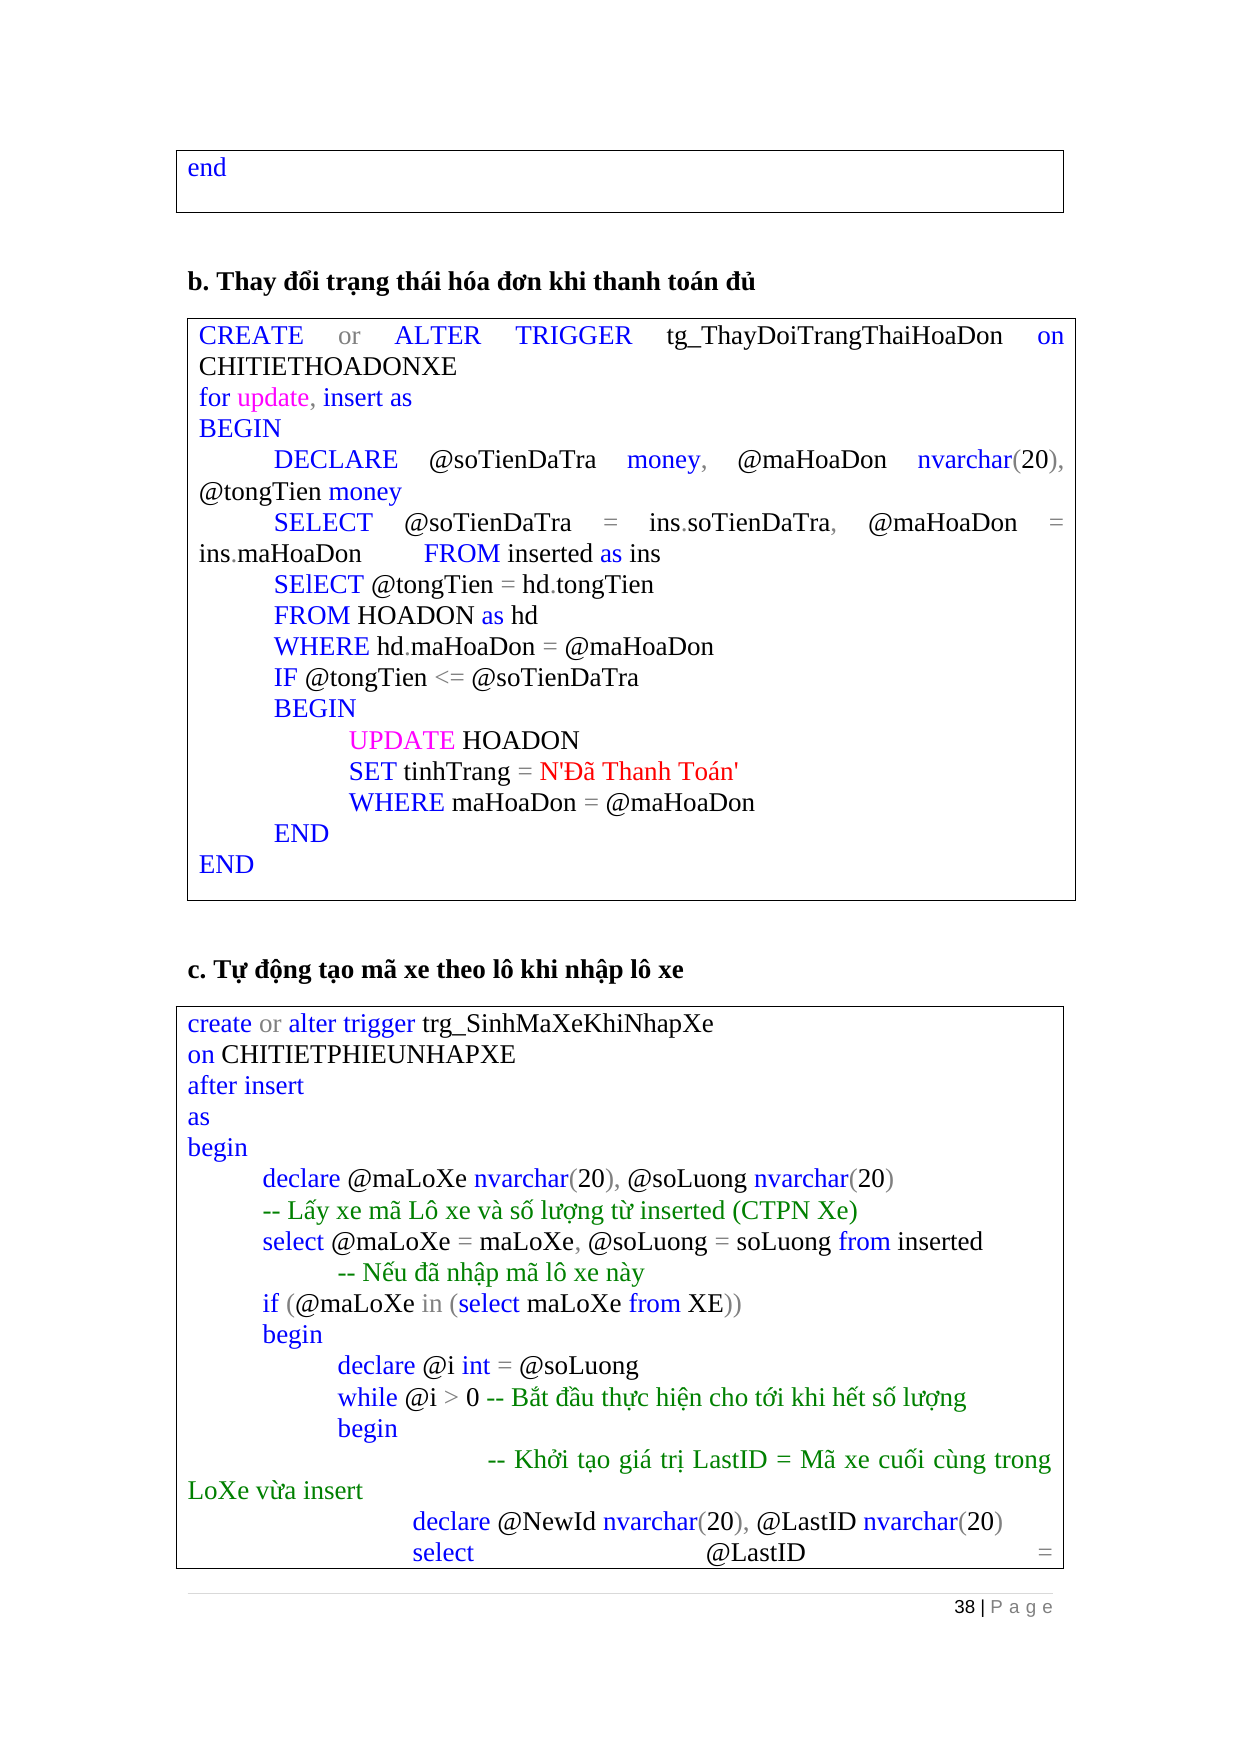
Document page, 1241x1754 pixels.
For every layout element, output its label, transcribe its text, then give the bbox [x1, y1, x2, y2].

list Tự động tạo mã xe theo lô khi nhập lô xe [187, 953, 1053, 984]
list Thay đổi trạng thái hóa đơn khi thanh toán đủ [187, 265, 1053, 297]
table_header CREATE or ALTER TRIGGER tg_ThayDoiTrangThaiHoaDon on CHITIETHOADONXE for update, insert as BEGIN DECLARE @soTienDaTra money, @maHoaDon nvarchar(20), @tongTien money SELECT @soTienDaTra = ins.soTienDaTra, @maHoaDon = ins.maHoaDon FROM inserted as ins SElECT @tongTien = hd.tongTien FROM HOADON as hd WHERE hd.maHoaDon = @maHoaDon IF @tongTien <= @soTienDaTra BEGIN UPDATE HOADON SET tinhTrang = N'Đã Thanh Toán' WHERE maHoaDon = @maHoaDon END END [188, 319, 1075, 900]
